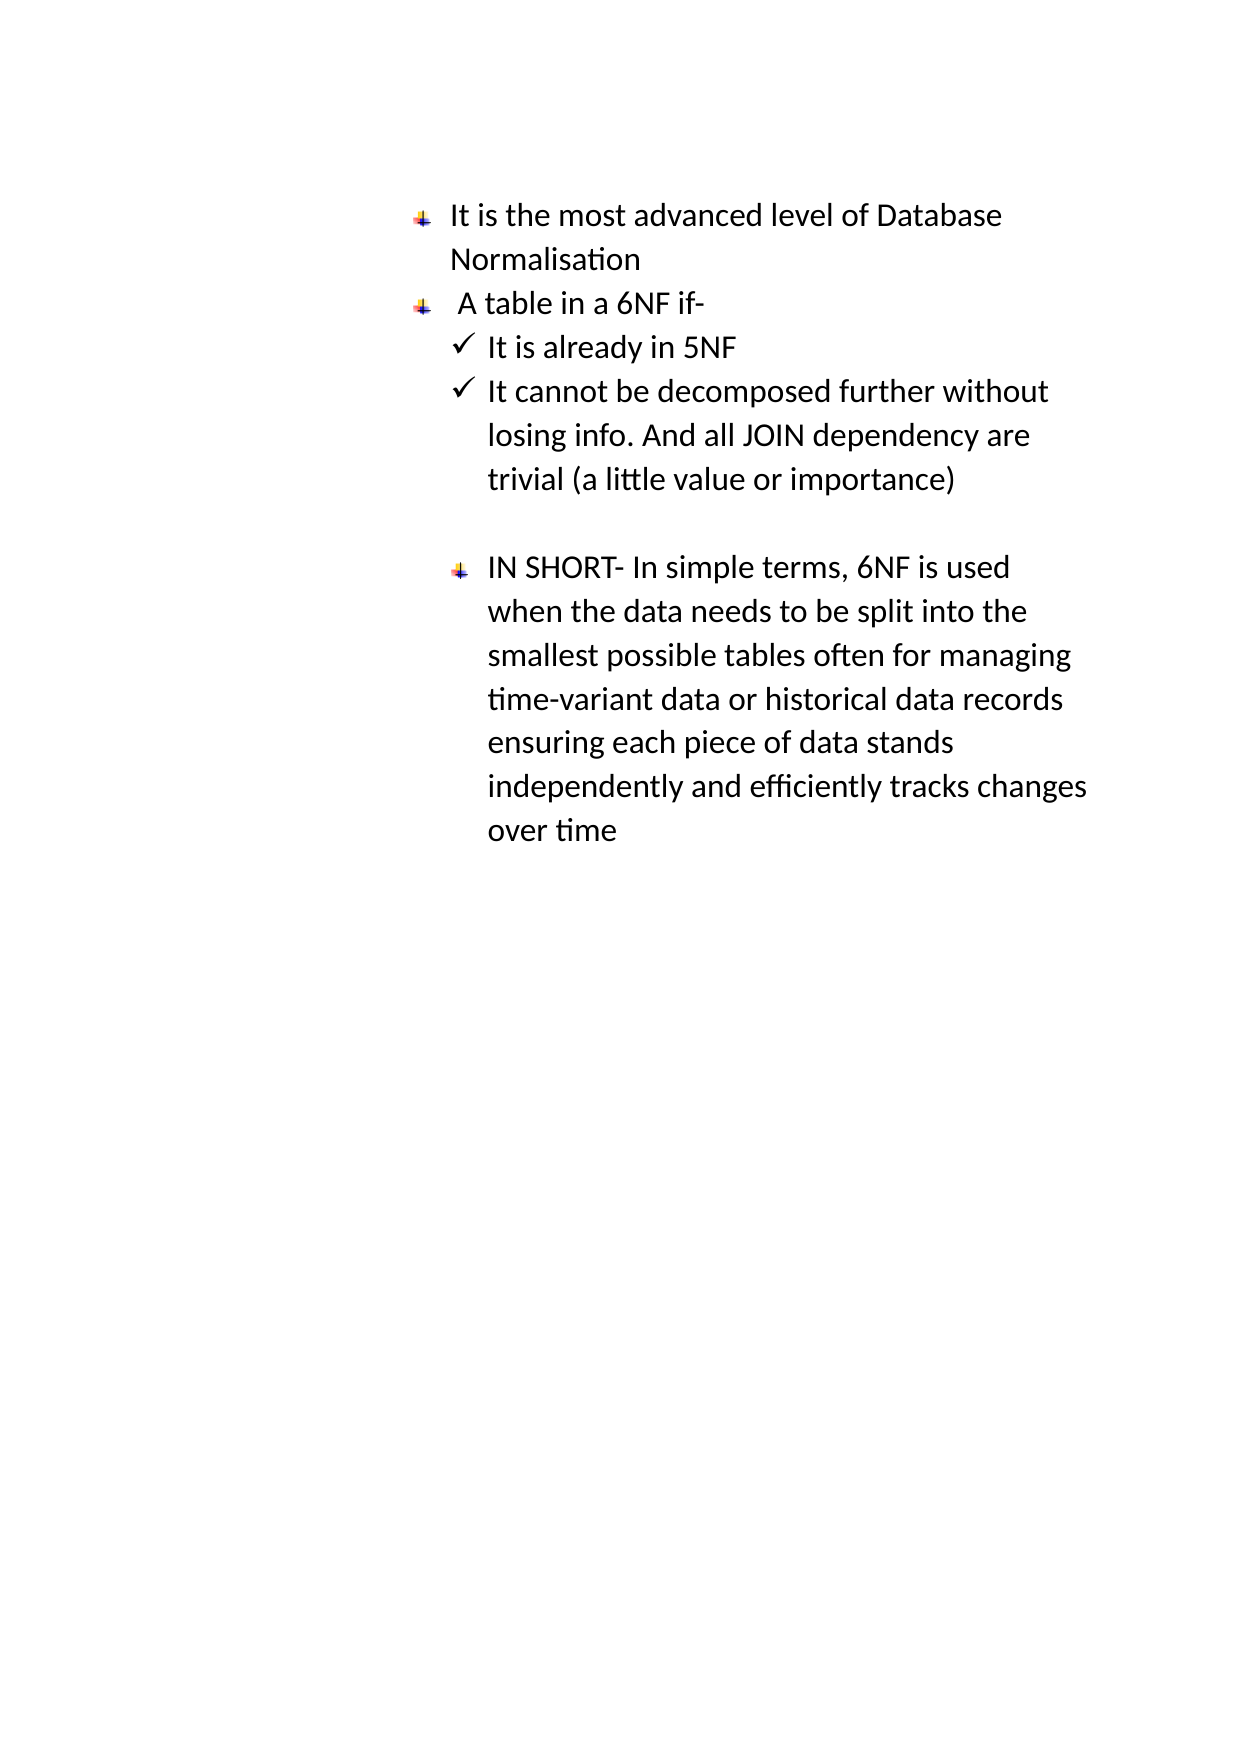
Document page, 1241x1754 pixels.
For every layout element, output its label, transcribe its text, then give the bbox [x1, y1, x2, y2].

list It is already in 5NF [450, 326, 1090, 367]
list It is the most advanced level of Database Normalisation [412, 194, 1090, 279]
list A table in a 6NF if- [412, 282, 1090, 323]
picture [451, 561, 468, 579]
picture [413, 209, 431, 227]
list It cannot be decomposed further without losing info. And all JOIN dependency are trivial (a little value or importance) [450, 370, 1090, 498]
picture [413, 297, 431, 315]
list IN SHORT- In simple terms, 6NF is used when the data needs to be split into the smallest possible tables often for managing time-variant data or historical data records ensuring each piece of data stands independently and efficiently tracks changes over time [450, 546, 1090, 850]
